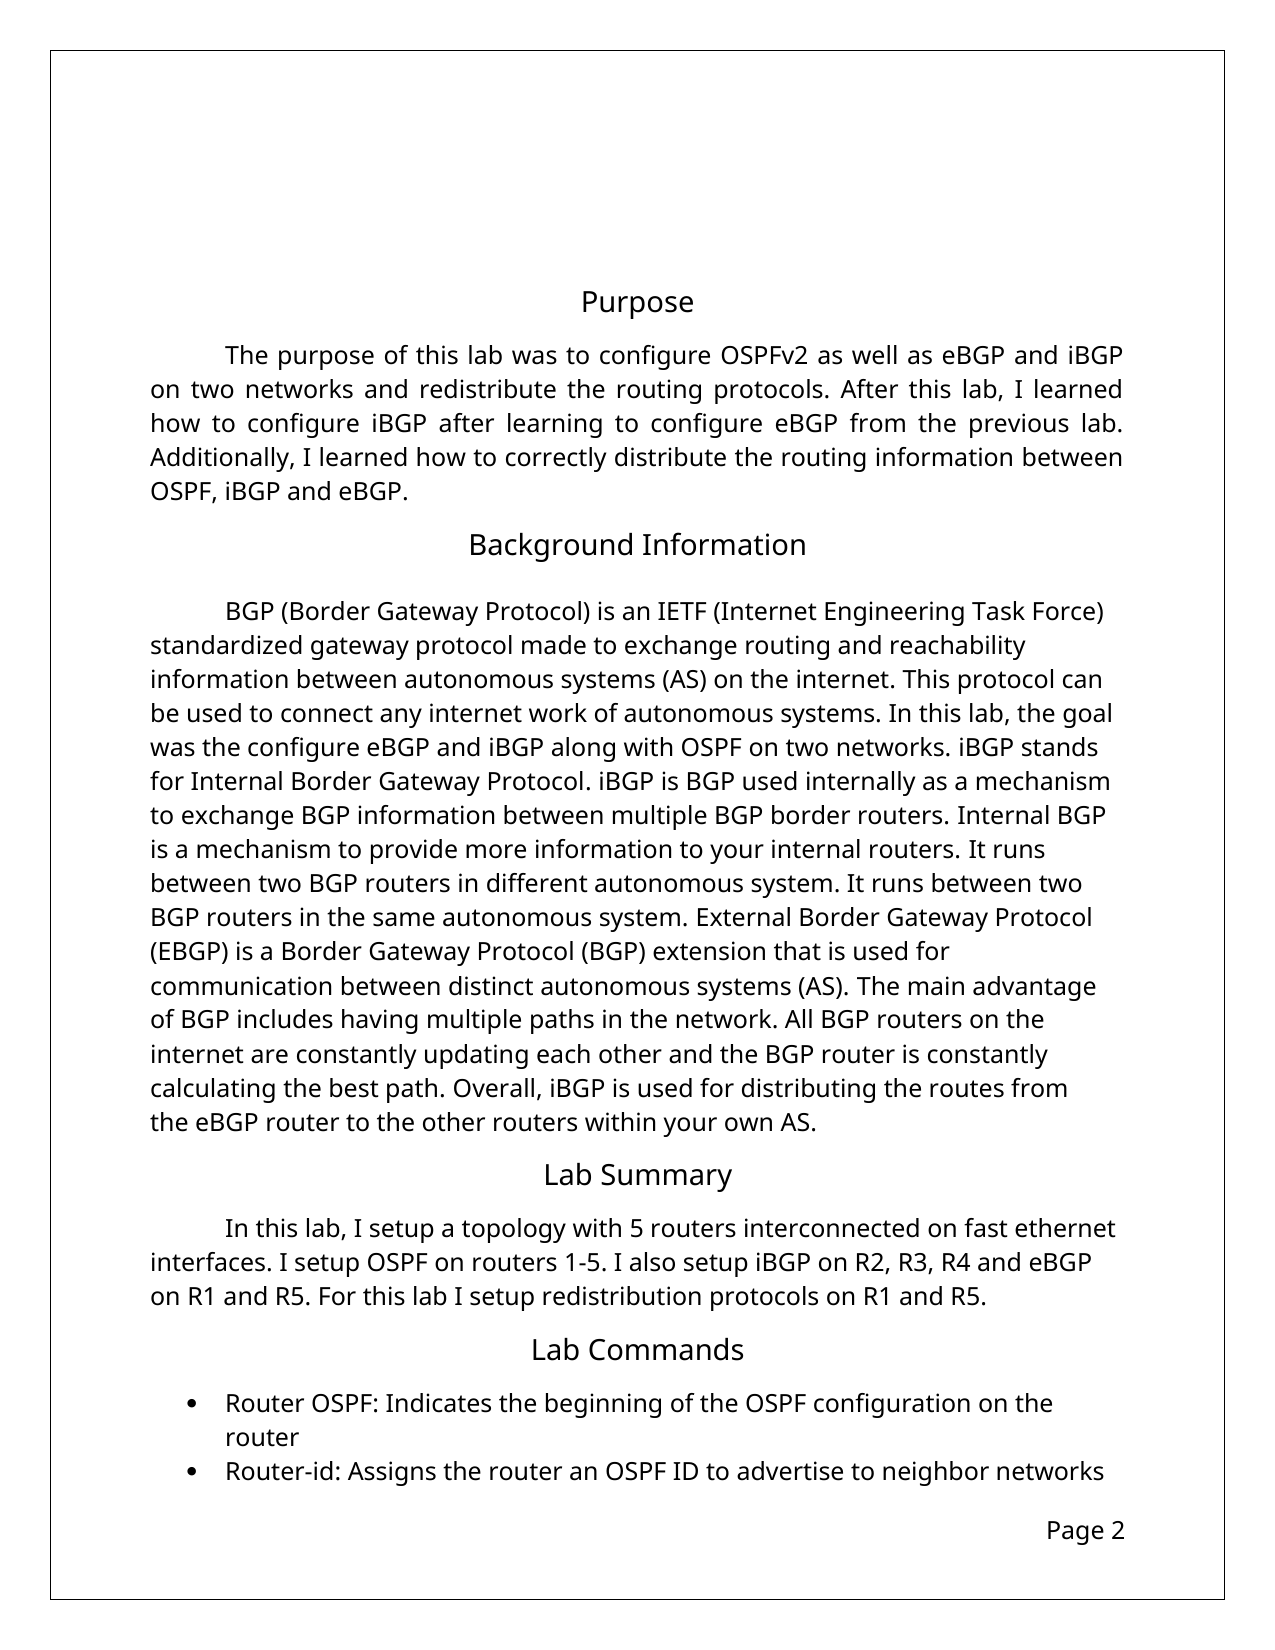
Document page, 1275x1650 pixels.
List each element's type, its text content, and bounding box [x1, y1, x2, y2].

text BGP (Border Gateway Protocol) is an IETF (Internet Engineering Task Force) standardized gateway protocol made to exchange routing and reachability information between autonomous systems (AS) on the internet. This protocol can be used to connect any internet work of autonomous systems. In this lab, the goal was the configure eBGP and iBGP along with OSPF on two networks. iBGP stands for Internal Border Gateway Protocol. iBGP is BGP used internally as a mechanism to exchange BGP information between multiple BGP border routers. Internal BGP is a mechanism to provide more information to your internal routers. It runs between two BGP routers in different autonomous system. It runs between two BGP routers in the same autonomous system. External Border Gateway Protocol (EBGP) is a Border Gateway Protocol (BGP) extension that is used for communication between distinct autonomous systems (AS). The main advantage of BGP includes having multiple paths in the network. All BGP routers on the internet are constantly updating each other and the BGP router is constantly calculating the best path. Overall, iBGP is used for distributing the routes from the eBGP router to the other routers within your own AS. [150, 593, 1125, 1138]
text The purpose of this lab was to configure OSPFv2 as well as eBGP and iBGP on two networks and redistribute the routing protocols. After this lab, I learned how to configure iBGP after learning to configure eBGP from the previous lab. Additionally, I learned how to correctly distribute the routing information between OSPF, iBGP and eBGP. [150, 338, 1125, 508]
list Router-id: Assigns the router an OSPF ID to advertise to neighbor networks [187, 1454, 1125, 1488]
text Lab Commands [150, 1329, 1125, 1369]
text Lab Summary [150, 1154, 1125, 1194]
text Purpose [150, 281, 1125, 321]
text Background Information [150, 524, 1125, 564]
text In this lab, I setup a topology with 5 routers interconnected on fast ethernet interfaces. I setup OSPF on routers 1-5. I also setup iBGP on R2, R3, R4 and eBGP on R1 and R5. For this lab I setup redistribution protocols on R1 and R5. [150, 1210, 1125, 1313]
list Router OSPF: Indicates the beginning of the OSPF configuration on the router [187, 1386, 1125, 1454]
